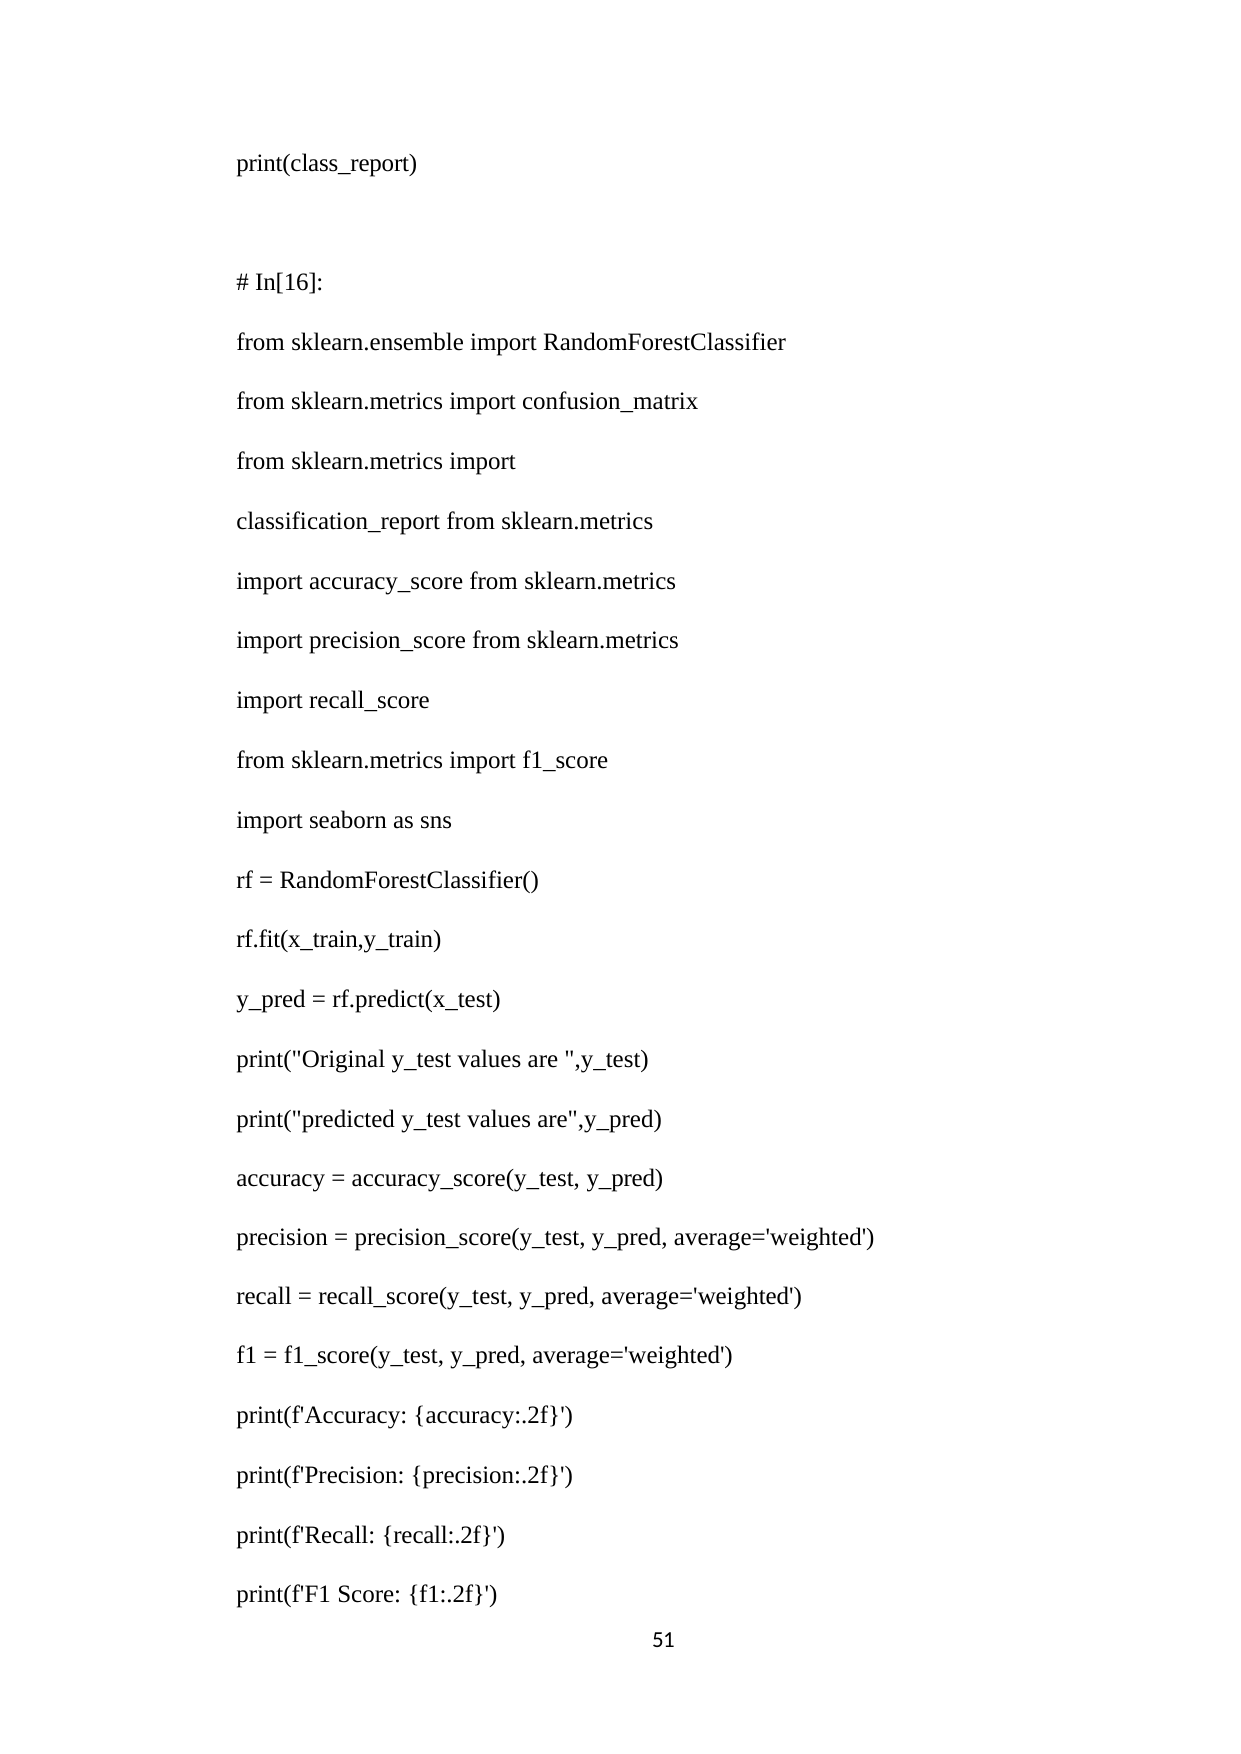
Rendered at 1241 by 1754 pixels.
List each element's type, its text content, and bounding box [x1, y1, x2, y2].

text from sklearn.ensemble import RandomForestClassifier from sklearn.metrics import confusion_matrix [236, 327, 808, 415]
text from sklearn.metrics import f1_score import seaborn as sns [236, 745, 624, 834]
text print(class_report) [236, 148, 1226, 176]
text print(f'Recall: {recall:.2f}') [236, 1520, 1226, 1549]
text print(f'F1 Score: {f1:.2f}') [236, 1579, 1226, 1608]
text f1 = f1_score(y_test, y_pred, average='weighted') print(f'Accuracy: {accuracy:.2f}') print(f'Precision: {precision:.2f}') [236, 1341, 739, 1489]
text from sklearn.metrics import classification_report from sklearn.metrics import accuracy_score from sklearn.metrics import precision_score from sklearn.metrics import recall_score [236, 446, 726, 714]
text y_pred = rf.predict(x_test) print("Original y_test values are ",y_test) [236, 984, 649, 1073]
text print("predicted y_test values are",y_pred) accuracy = accuracy_score(y_test, y_pred) [236, 1104, 691, 1192]
text precision = precision_score(y_test, y_pred, average='weighted') recall = recall_score(y_test, y_pred, average='weighted') [236, 1222, 918, 1310]
text # In[16]: [236, 267, 1226, 296]
text rf = RandomForestClassifier() rf.fit(x_train,y_train) [236, 865, 542, 953]
